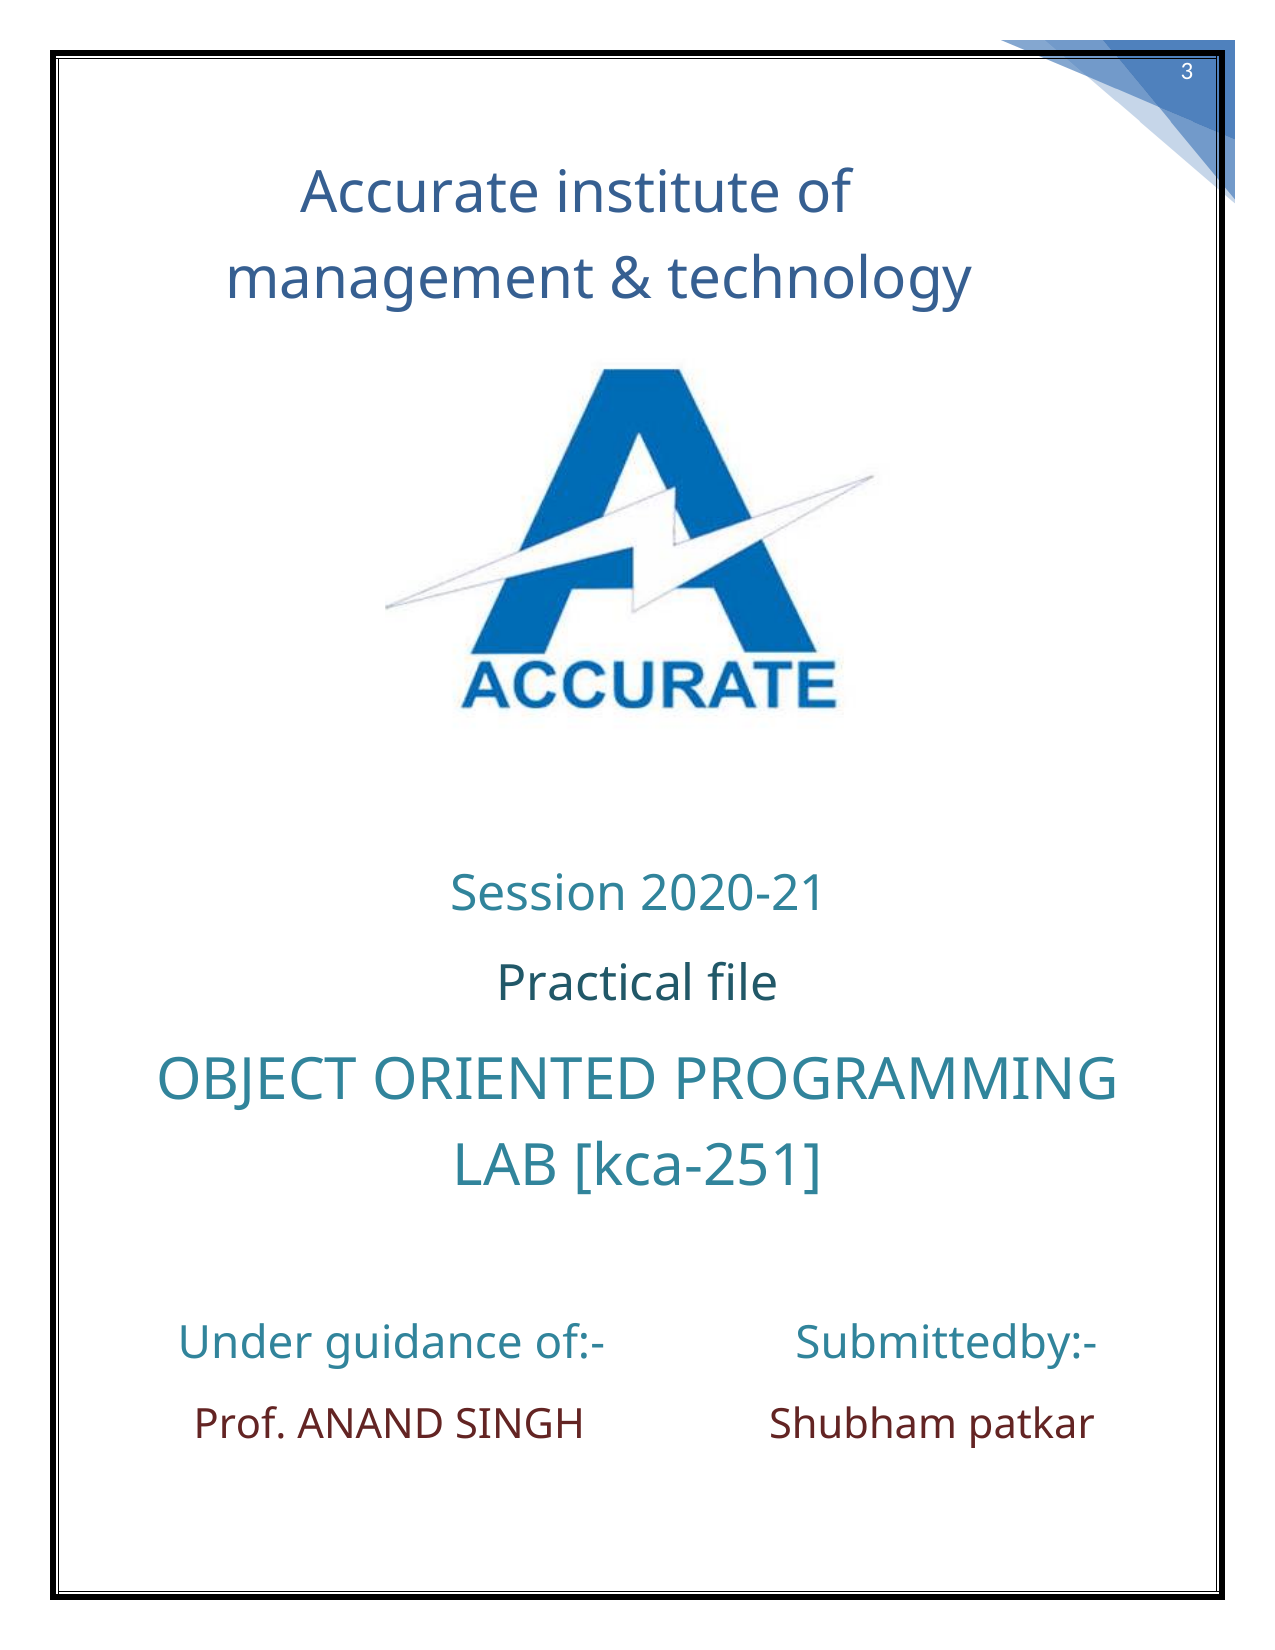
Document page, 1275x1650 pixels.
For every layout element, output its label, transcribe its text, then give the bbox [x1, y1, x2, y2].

text Practical file [150, 947, 1125, 1015]
text Session 2020-21 [150, 857, 1125, 925]
picture [998, 59, 1216, 204]
text Accurate institute of management & technology [225, 150, 1125, 315]
picture [998, 40, 1235, 204]
picture [385, 327, 899, 785]
text Under guidance of:- Submittedby:- [150, 1309, 1125, 1372]
text OBJECT ORIENTED PROGRAMMING LAB [kca-251] [150, 1037, 1125, 1202]
text Prof. ANAND SINGH Shubham patkar [150, 1393, 1125, 1450]
